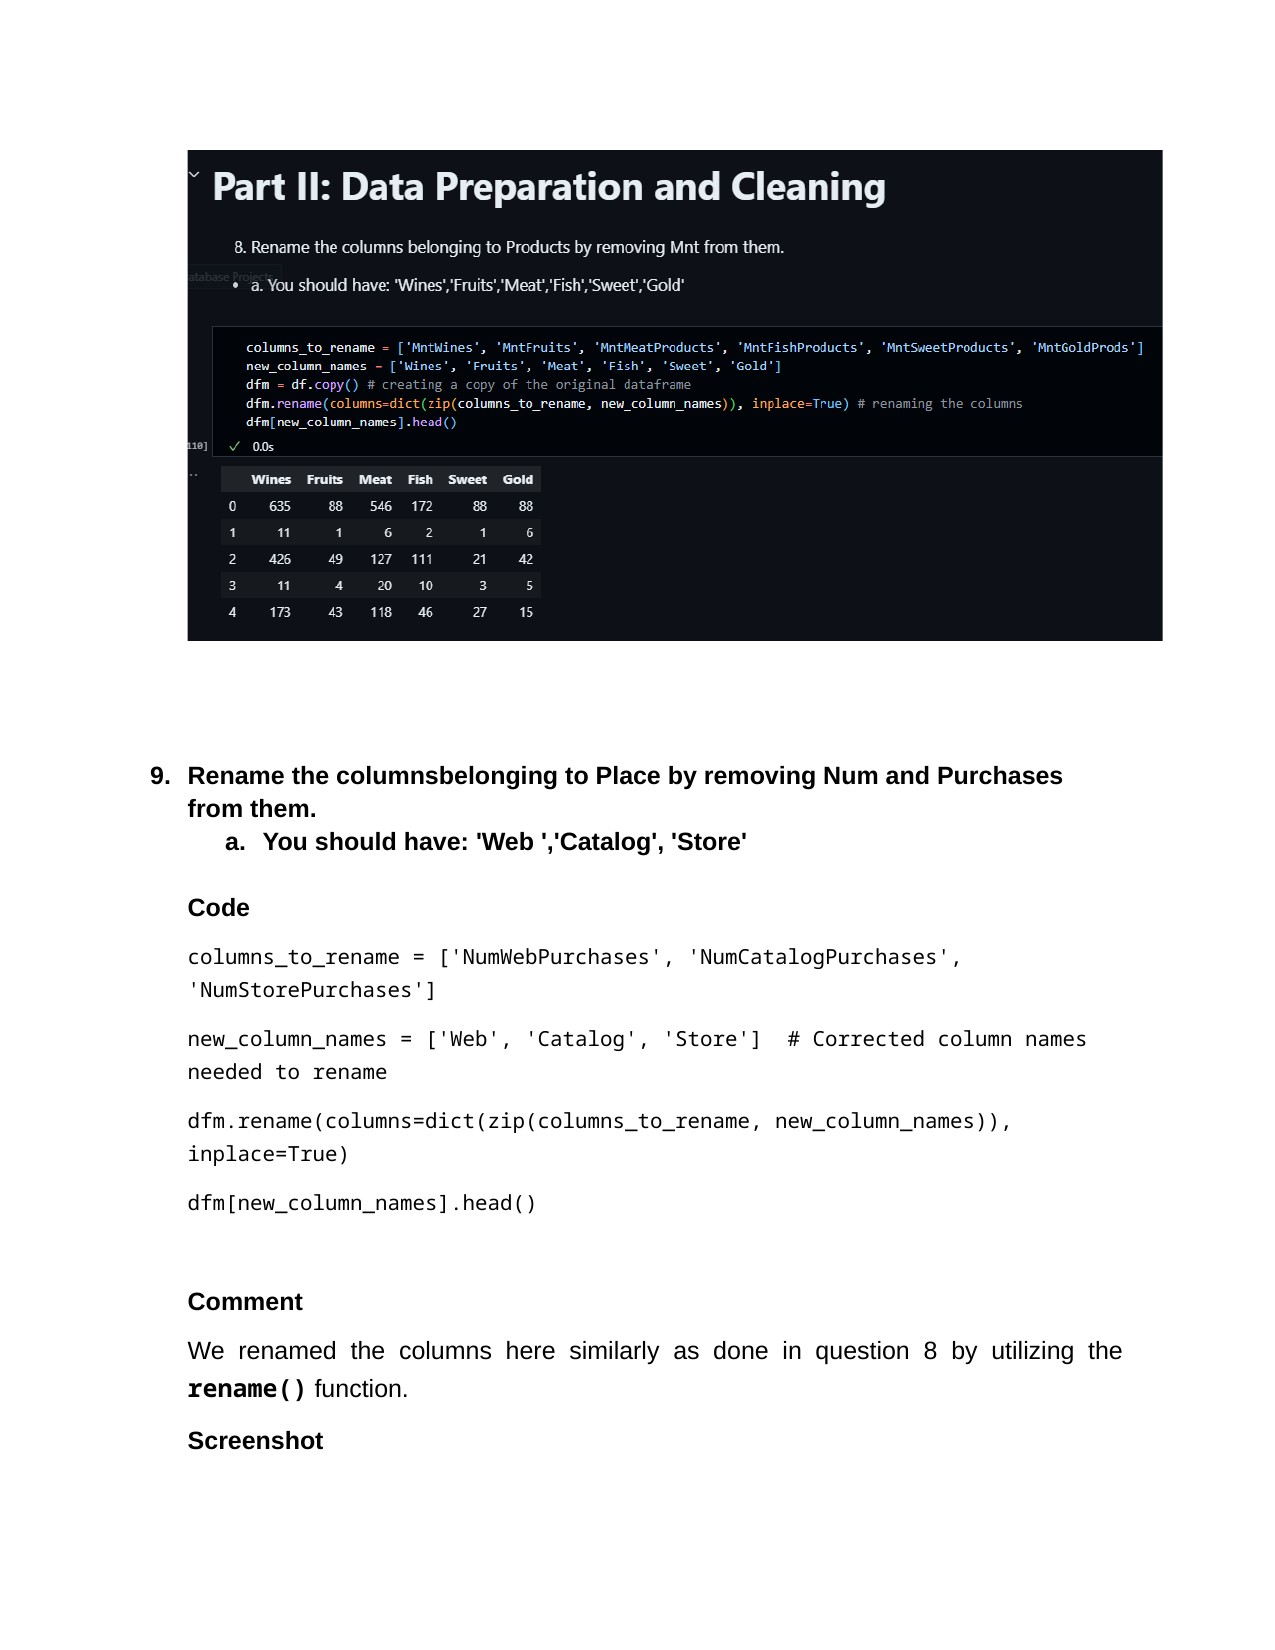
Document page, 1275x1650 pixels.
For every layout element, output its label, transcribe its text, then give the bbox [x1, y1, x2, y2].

picture [187, 150, 1163, 641]
text dfm[new_column_names].head() [187, 1188, 1125, 1217]
text columns_to_rename = ['NumWebPurchases', 'NumCatalogPurchases', 'NumStorePurchases'] [187, 942, 1125, 1003]
list Screenshot [187, 1426, 1125, 1455]
list Code [187, 893, 1125, 922]
list Comment [187, 1287, 1125, 1315]
text dfm.rename(columns=dict(zip(columns_to_rename, new_column_names)), inplace=True) [187, 1106, 1125, 1167]
list You should have: 'Web ','Catalog', 'Store' [225, 827, 1125, 856]
text new_column_names = ['Web', 'Catalog', 'Store'] # Corrected column names needed to rename [187, 1024, 1125, 1085]
list Rename the columnsbelonging to Place by removing Num and Purchases from them. [150, 761, 1125, 822]
text We renamed the columns here similarly as done in question 8 by utilizing the rename() function. [187, 1336, 1125, 1404]
